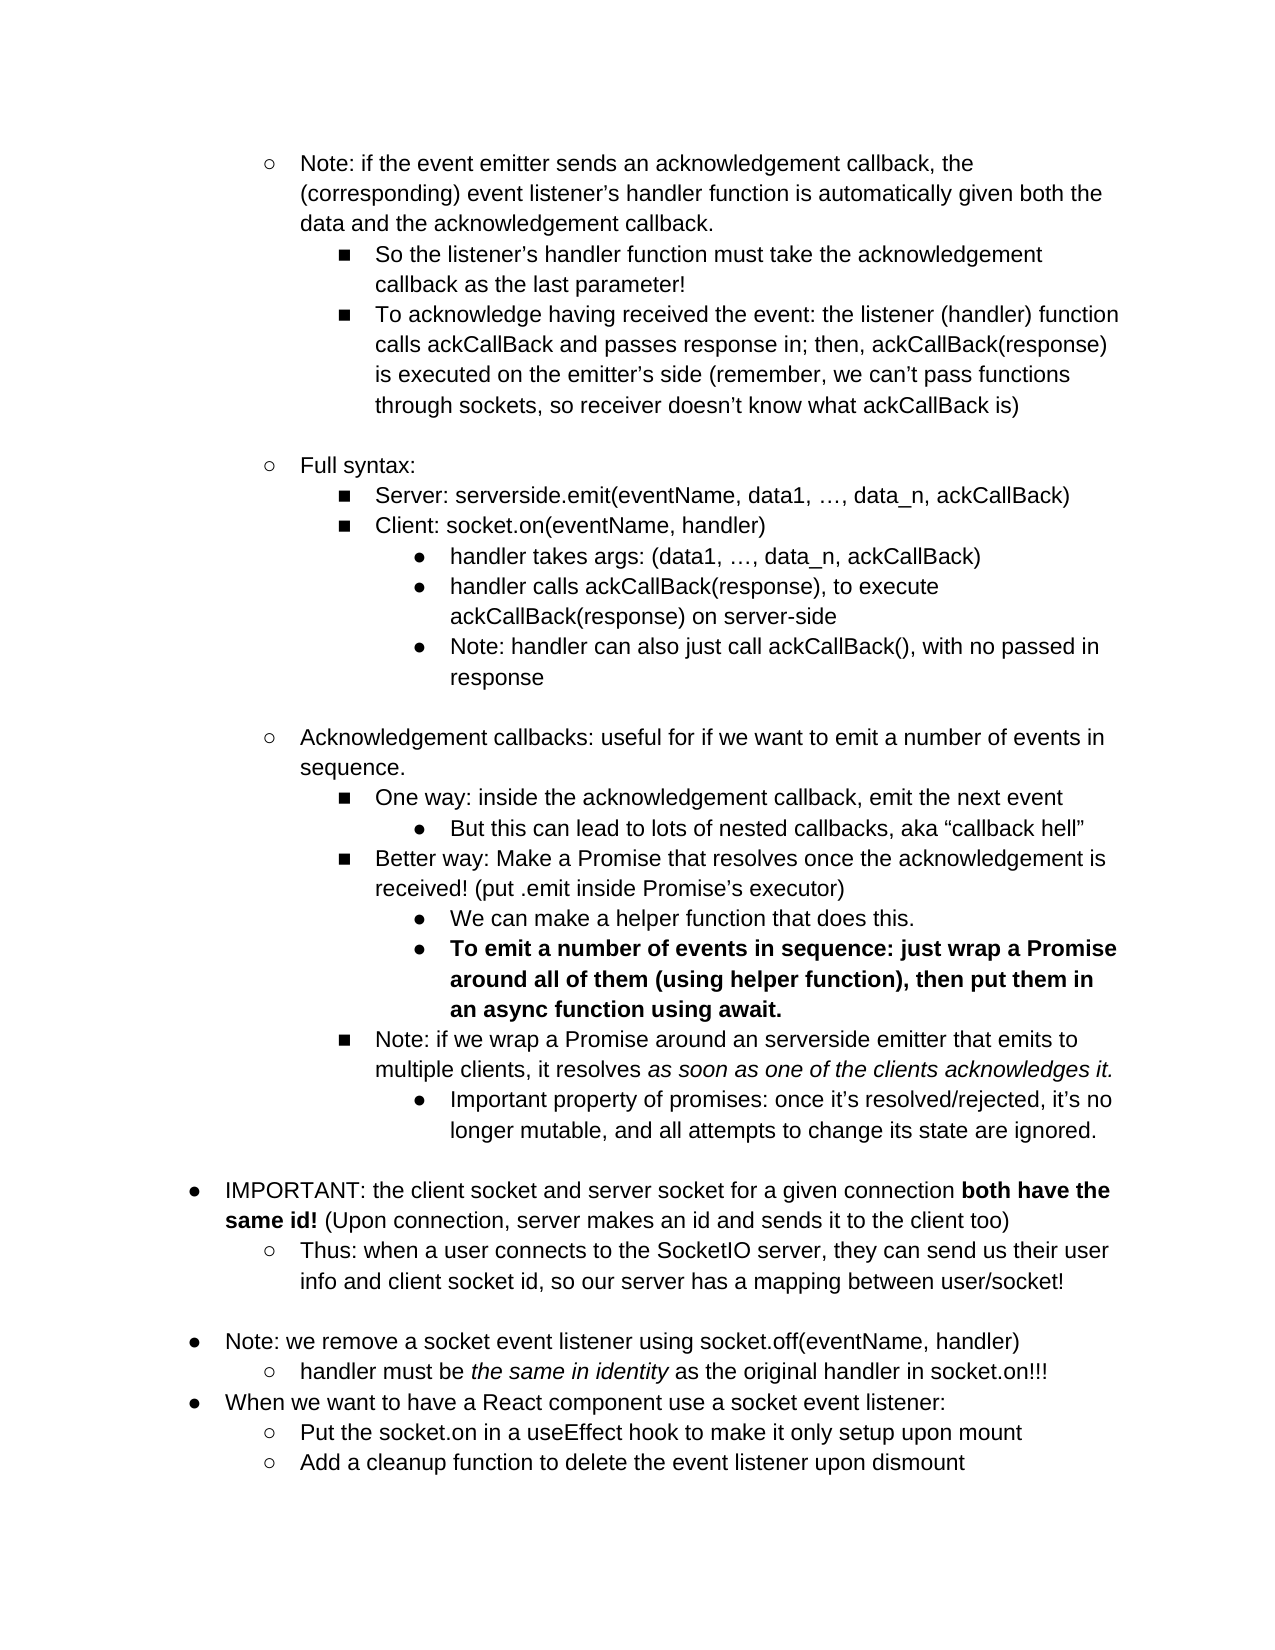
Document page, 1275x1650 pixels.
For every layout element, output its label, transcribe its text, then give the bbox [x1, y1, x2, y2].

list Important property of promises: once it’s resolved/rejected, it’s no longer mutable, and all attempts to change its state are ignored. [412, 1086, 1125, 1143]
list Better way: Make a Promise that resolves once the acknowledgement is received! (put .emit inside Promise’s executor) [337, 845, 1125, 901]
list To acknowledge having received the event: the listener (handler) function calls ackCallBack and passes response in; then, ackCallBack(response) is executed on the emitter’s side (remember, we can’t pass functions through sockets, so receiver doesn’t know what ackCallBack is) [337, 301, 1125, 448]
list Note: if we wrap a Promise around an serverside emitter that emits to multiple clients, it resolves as soon as one of the clients acknowledges it. [337, 1026, 1125, 1083]
list To emit a number of events in sequence: just wrap a Promise around all of them (using helper function), then put them in an async function using await. [412, 935, 1125, 1022]
list handler calls ackCallBack(response), to execute ackCallBack(response) on server-side [412, 573, 1125, 629]
list Client: socket.on(eventName, handler) [337, 512, 1125, 539]
list Put the socket.on in a useEffect hook to make it only setup upon mount [262, 1419, 1125, 1445]
list Acknowledgement callbacks: useful for if we want to emit a number of events in sequence. [262, 724, 1125, 781]
list Note: we remove a socket event listener using socket.off(eventName, handler) [187, 1328, 1125, 1354]
list IMPORTANT: the client socket and server socket for a given connection both have the same id! (Upon connection, server makes an id and sends it to the client too) [187, 1177, 1125, 1234]
list Note: if the event emitter sends an acknowledgement callback, the (corresponding) event listener’s handler function is automatically given both the data and the acknowledgement callback. [262, 150, 1125, 237]
list One way: inside the acknowledgement callback, emit the next event [337, 784, 1125, 811]
list Note: handler can also just call ackCallBack(), with no passed in response [412, 633, 1125, 720]
list Add a cleanup function to delete the event listener upon dismount [262, 1449, 1125, 1475]
list Full syntax: [262, 452, 1125, 478]
list handler must be the same in identity as the original handler in socket.on!!! [262, 1358, 1125, 1385]
list handler takes args: (data1, …, data_n, ackCallBack) [412, 543, 1125, 569]
list Server: serverside.emit(eventName, data1, …, data_n, ackCallBack) [337, 482, 1125, 509]
list Thus: when a user connects to the SocketIO server, they can send us their user info and client socket id, so our server has a mapping between user/socket! [262, 1237, 1125, 1294]
list When we want to have a React component use a socket event listener: [187, 1388, 1125, 1415]
list We can make a helper function that does this. [412, 905, 1125, 932]
list But this can lead to lots of nested callbacks, aka “callback hell” [412, 814, 1125, 841]
list So the listener’s handler function must take the acknowledgement callback as the last parameter! [337, 241, 1125, 297]
